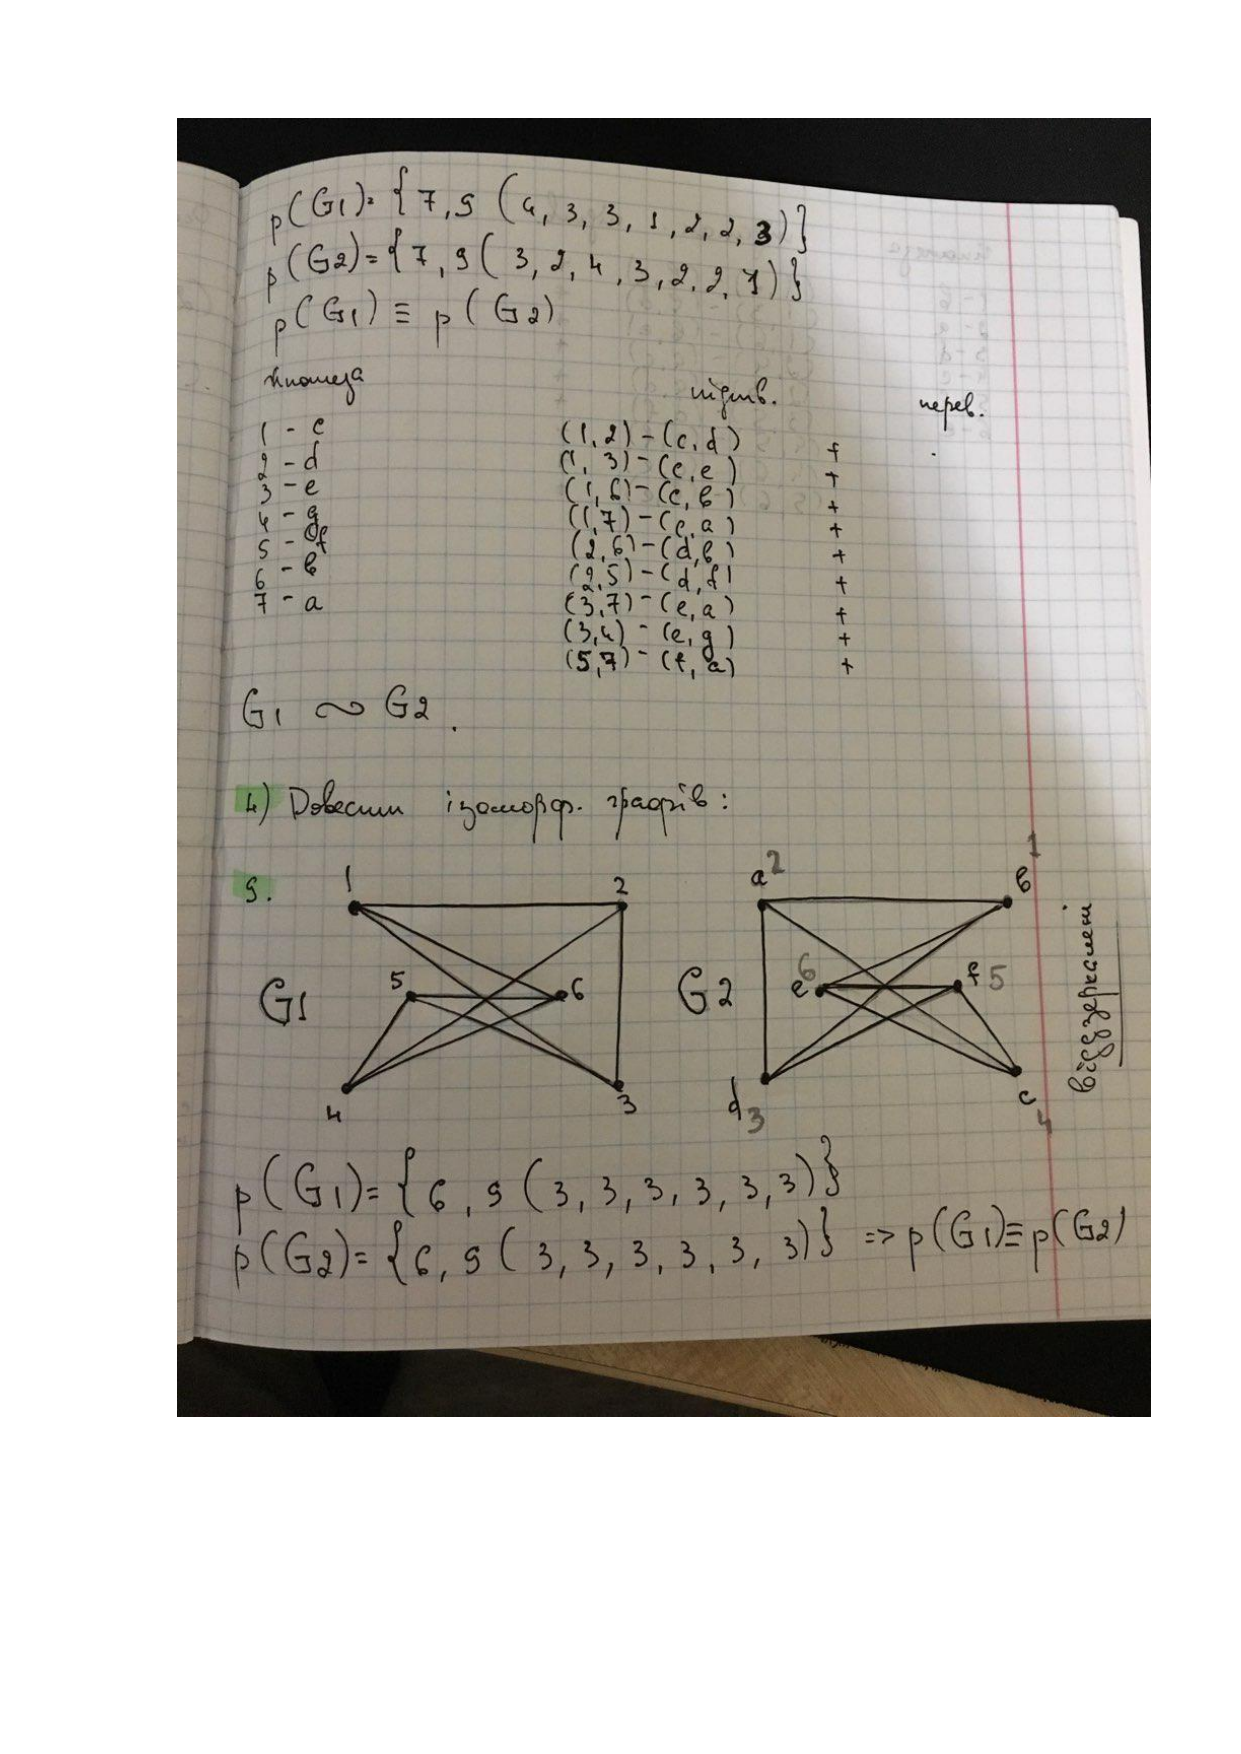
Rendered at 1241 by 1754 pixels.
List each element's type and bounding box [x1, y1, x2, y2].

picture [177, 118, 1151, 1417]
